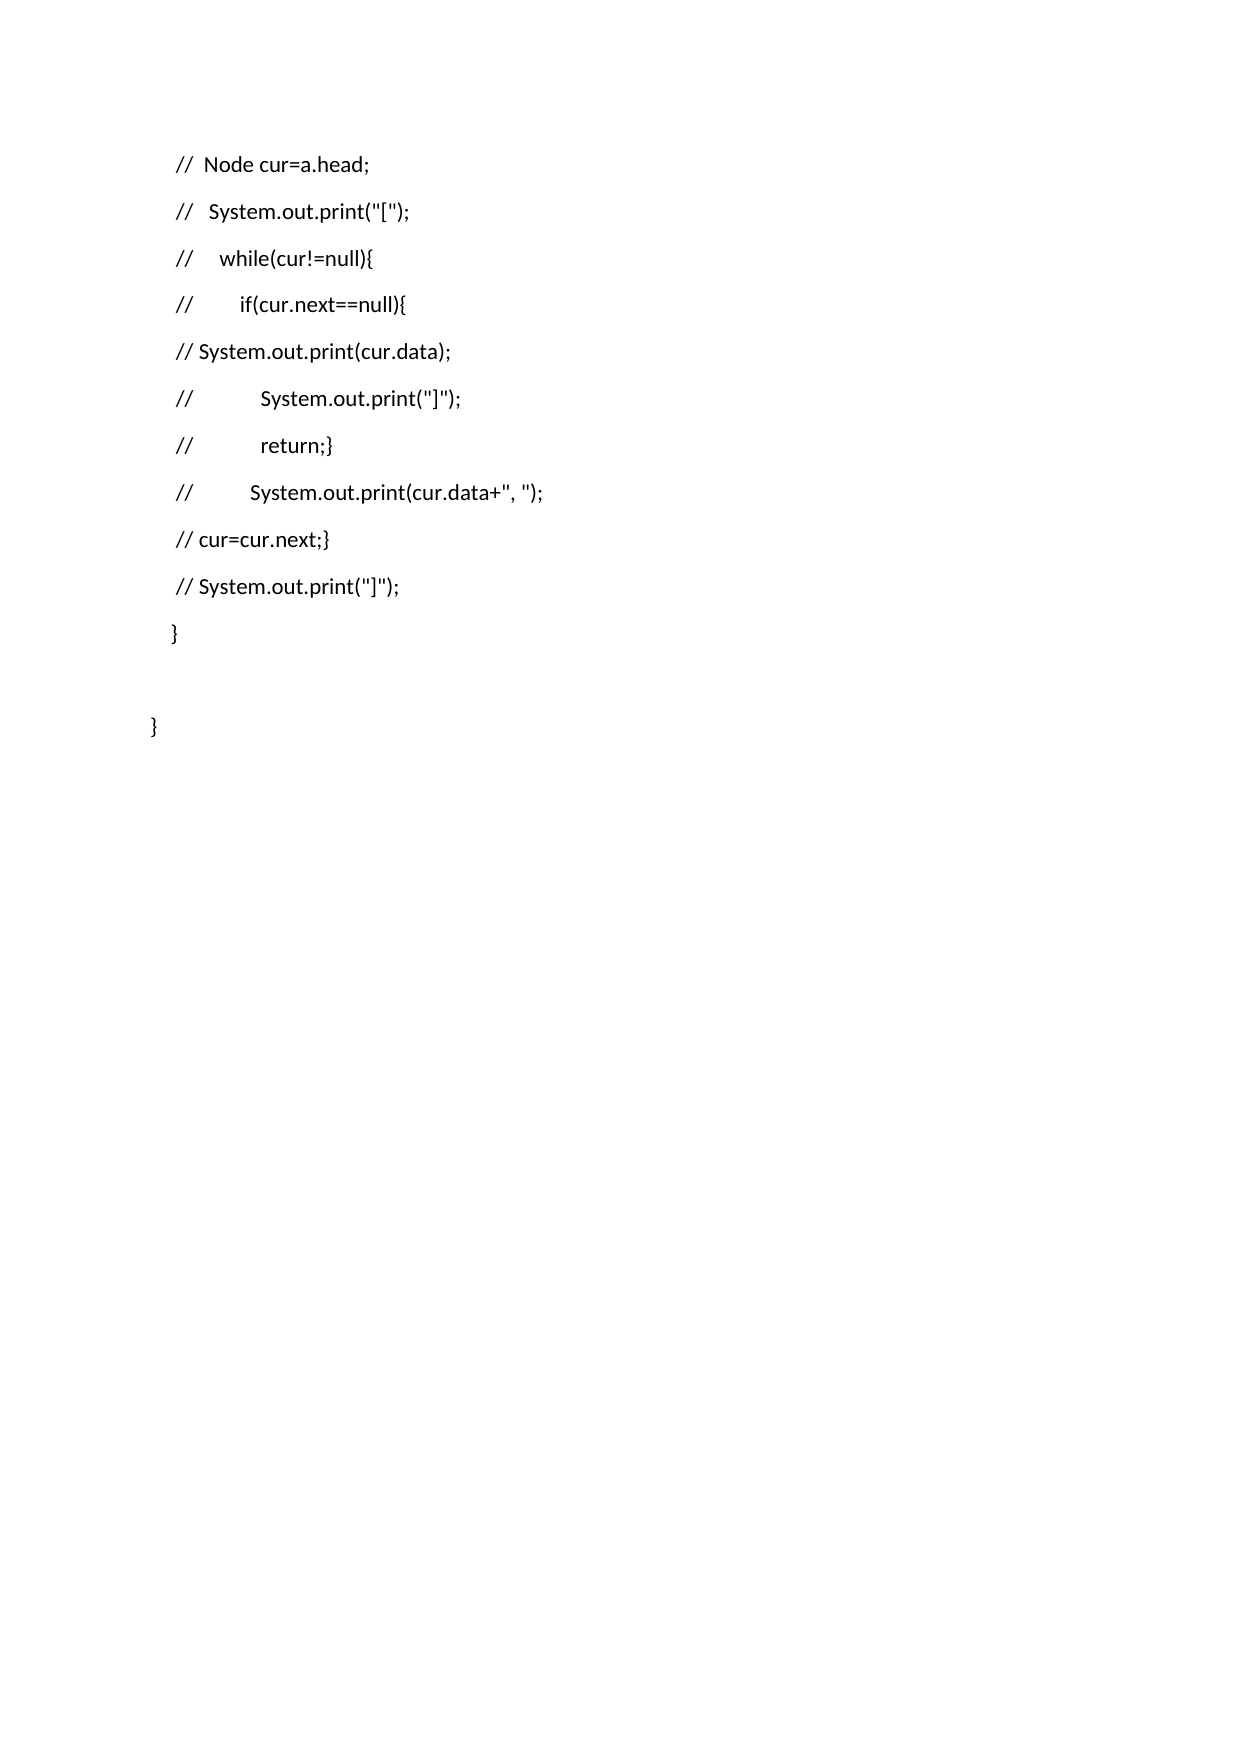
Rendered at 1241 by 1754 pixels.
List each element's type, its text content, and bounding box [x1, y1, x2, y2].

text } [150, 619, 1090, 647]
text // System.out.print("["); [150, 197, 1090, 225]
text // System.out.print(cur.data+", "); [150, 478, 1090, 506]
text // System.out.print(cur.data); [150, 337, 1090, 366]
text // if(cur.next==null){ [150, 291, 1090, 319]
text // return;} [150, 431, 1090, 459]
text // System.out.print("]"); [150, 572, 1090, 600]
text } [150, 712, 1090, 741]
text // Node cur=a.head; [150, 150, 1090, 178]
text // cur=cur.next;} [150, 525, 1090, 553]
text // System.out.print("]"); [150, 384, 1090, 412]
text // while(cur!=null){ [150, 244, 1090, 272]
